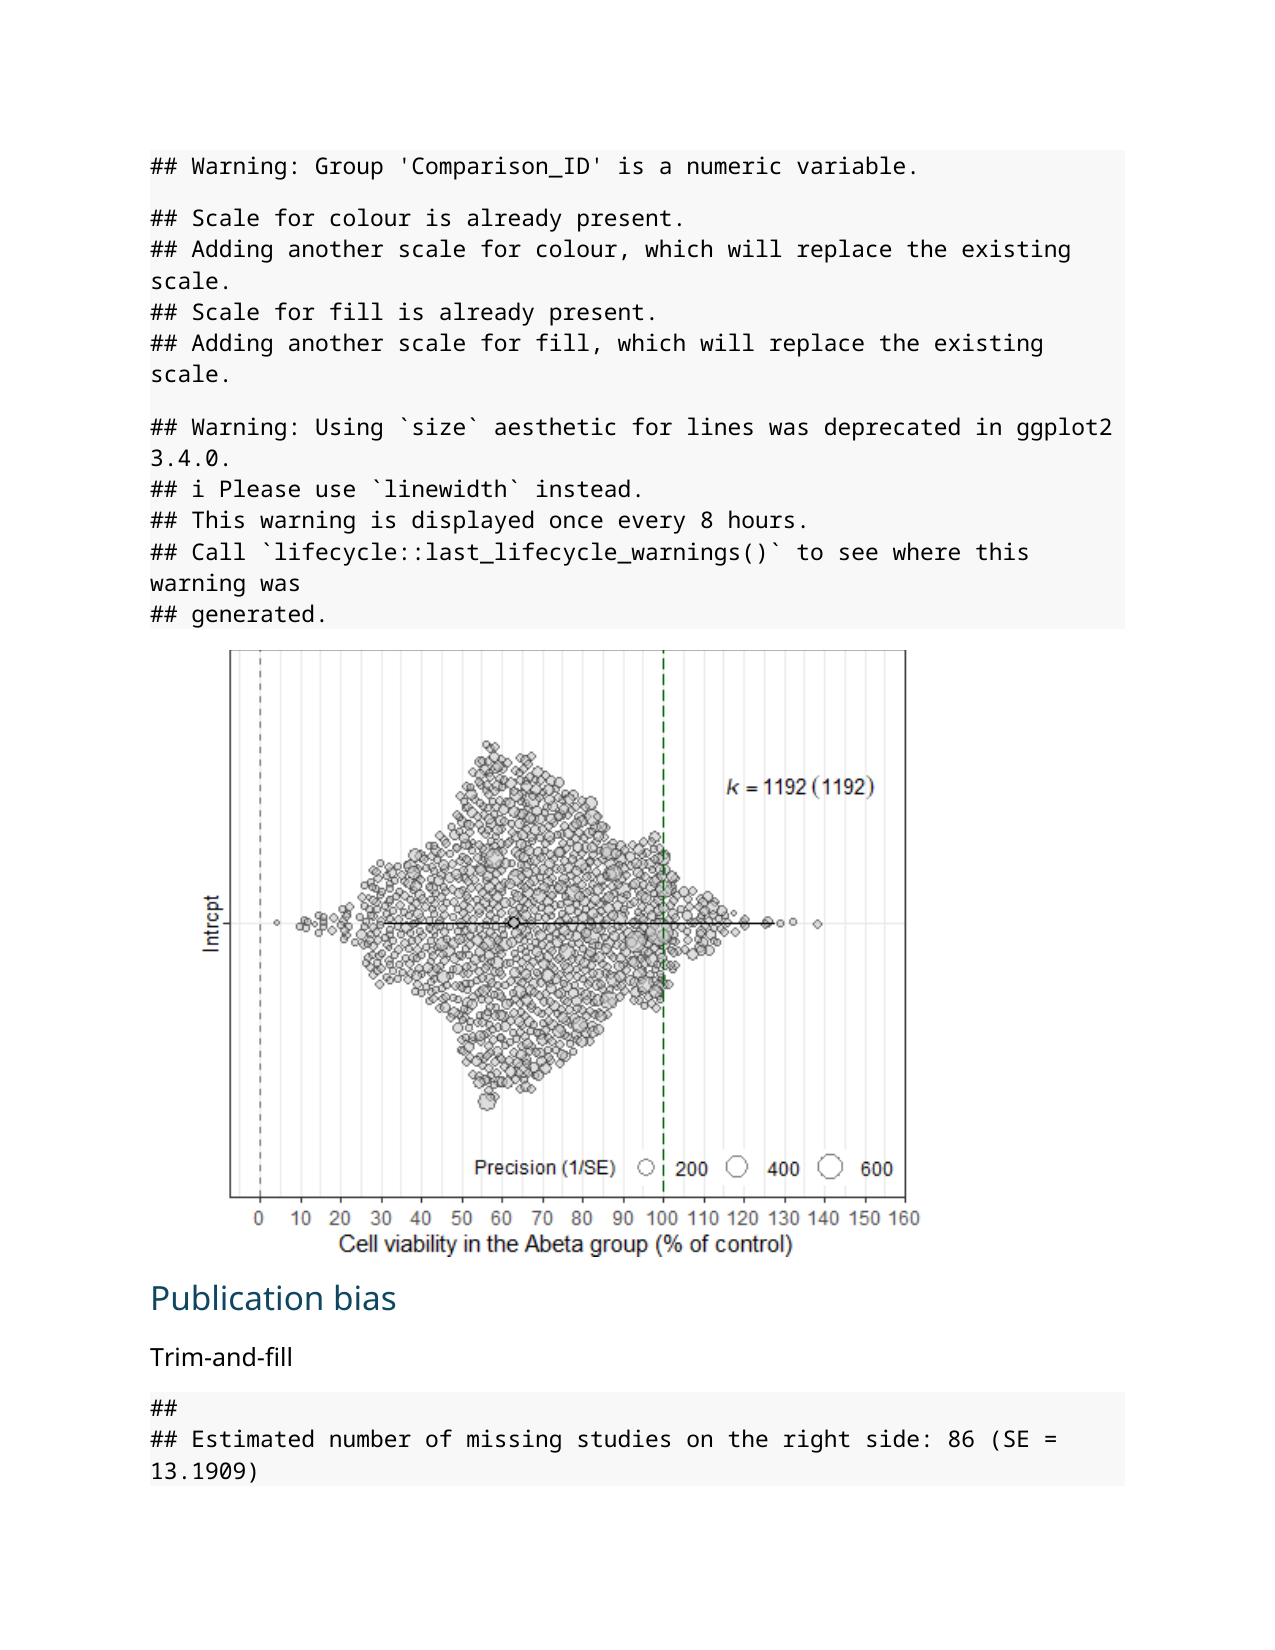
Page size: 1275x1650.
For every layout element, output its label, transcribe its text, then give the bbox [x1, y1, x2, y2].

text ## Warning: Using `size` aesthetic for lines was deprecated in ggplot2 3.4.0. ## ℹ Please use `linewidth` instead. ## This warning is displayed once every 8 hours. ## Call `lifecycle::last_lifecycle_warnings()` to see where this warning was ## generated. [150, 410, 1125, 629]
picture [168, 650, 927, 1257]
subtitle Publication bias [150, 1275, 1125, 1321]
text ## Warning: Group 'Comparison_ID' is a numeric variable. [150, 150, 1125, 181]
text Trim-and-fill [150, 1339, 1125, 1373]
